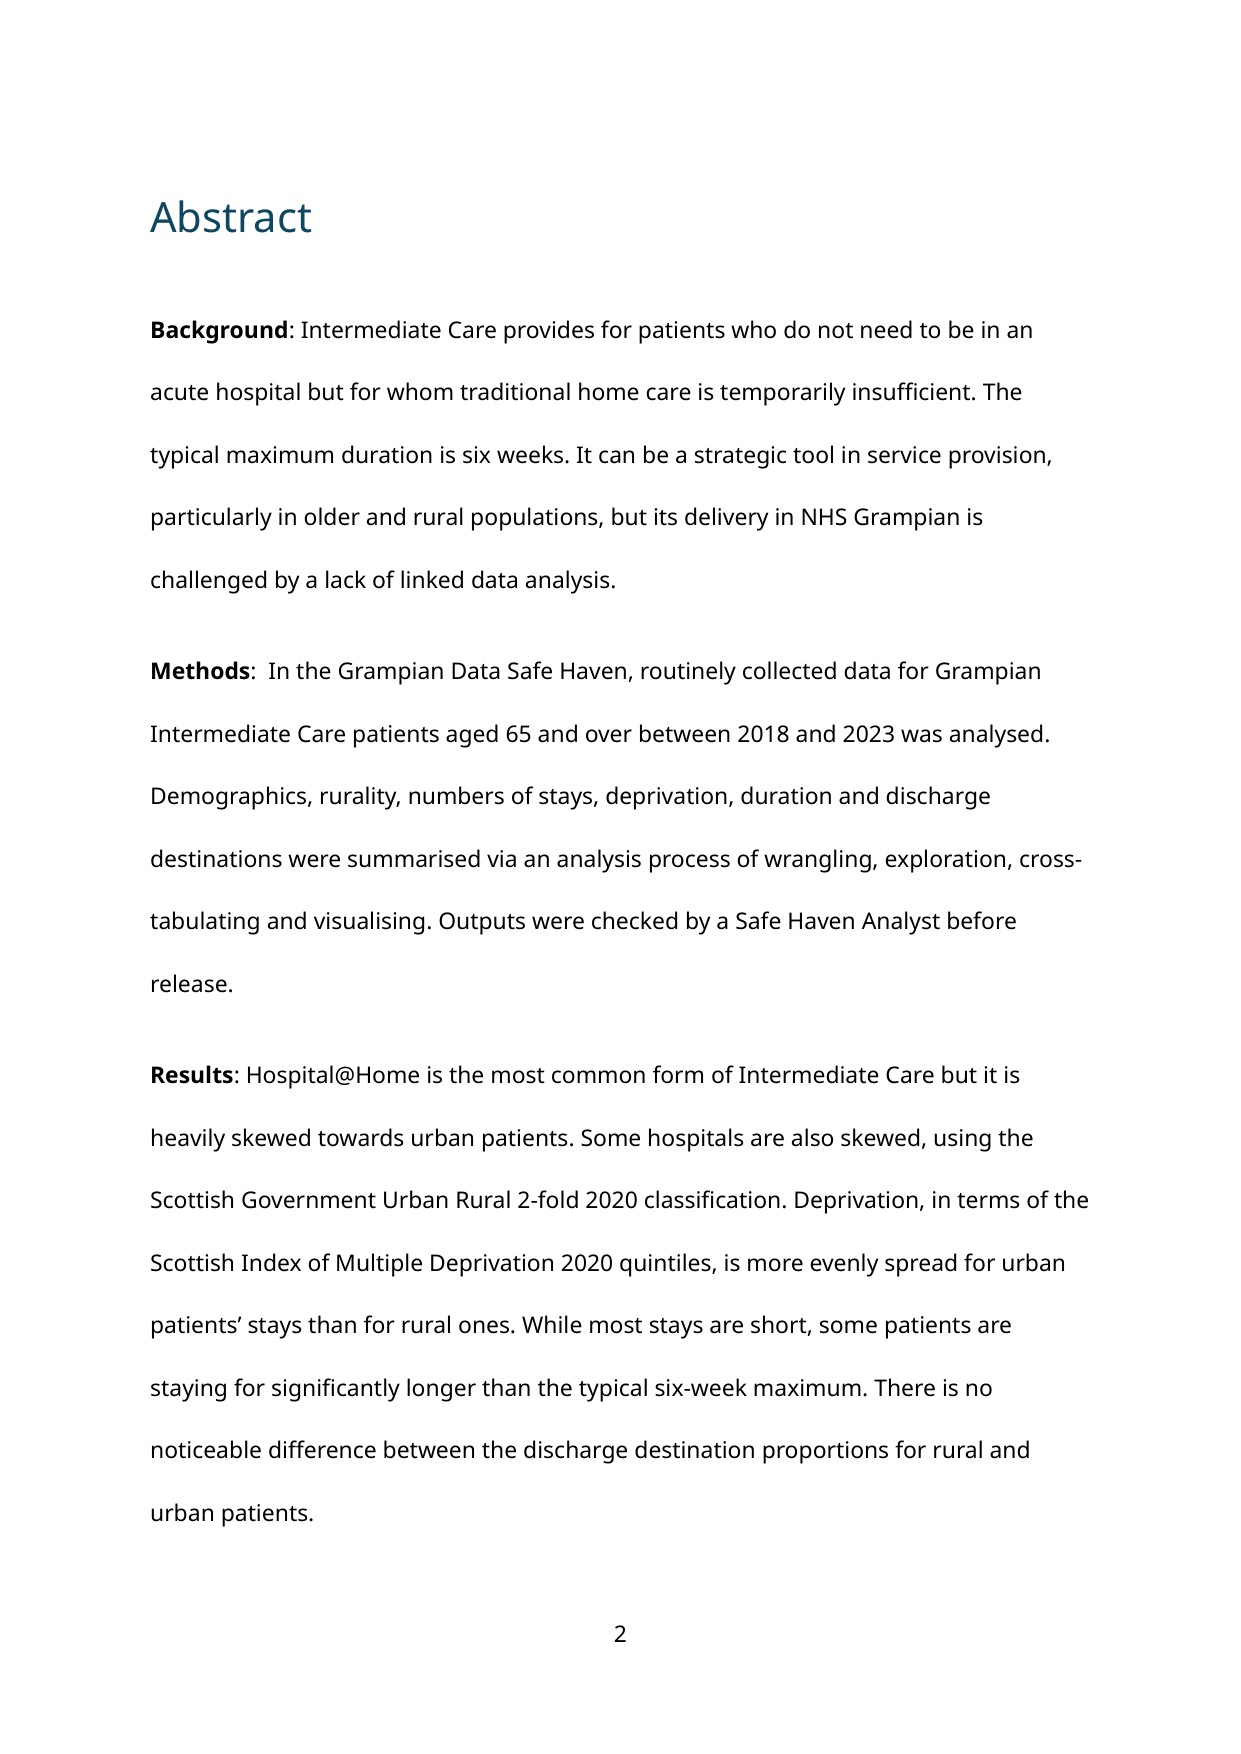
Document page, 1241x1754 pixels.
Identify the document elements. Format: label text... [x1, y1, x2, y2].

text Results: Hospital@Home is the most common form of Intermediate Care but it is heavily skewed towards urban patients. Some hospitals are also skewed, using the Scottish Government Urban Rural 2-fold 2020 classification. Deprivation, in terms of the Scottish Index of Multiple Deprivation 2020 quintiles, is more evenly spread for urban patients’ stays than for rural ones. While most stays are short, some patients are staying for significantly longer than the typical six-week maximum. There is no noticeable difference between the discharge destination proportions for rural and urban patients. [150, 1059, 1090, 1528]
subtitle Abstract [150, 187, 1090, 244]
text Background: Intermediate Care provides for patients who do not need to be in an acute hospital but for whom traditional home care is temporarily insufficient. The typical maximum duration is six weeks. It can be a strategic tool in service provision, particularly in older and rural populations, but its delivery in NHS Grampian is challenged by a lack of linked data analysis. [150, 313, 1090, 595]
text Methods: In the Grampian Data Safe Haven, routinely collected data for Grampian Intermediate Care patients aged 65 and over between 2018 and 2023 was analysed. Demographics, rurality, numbers of stays, deprivation, duration and discharge destinations were summarised via an analysis process of wrangling, exploration, cross-tabulating and visualising. Outputs were checked by a Safe Haven Analyst before release. [150, 655, 1090, 999]
